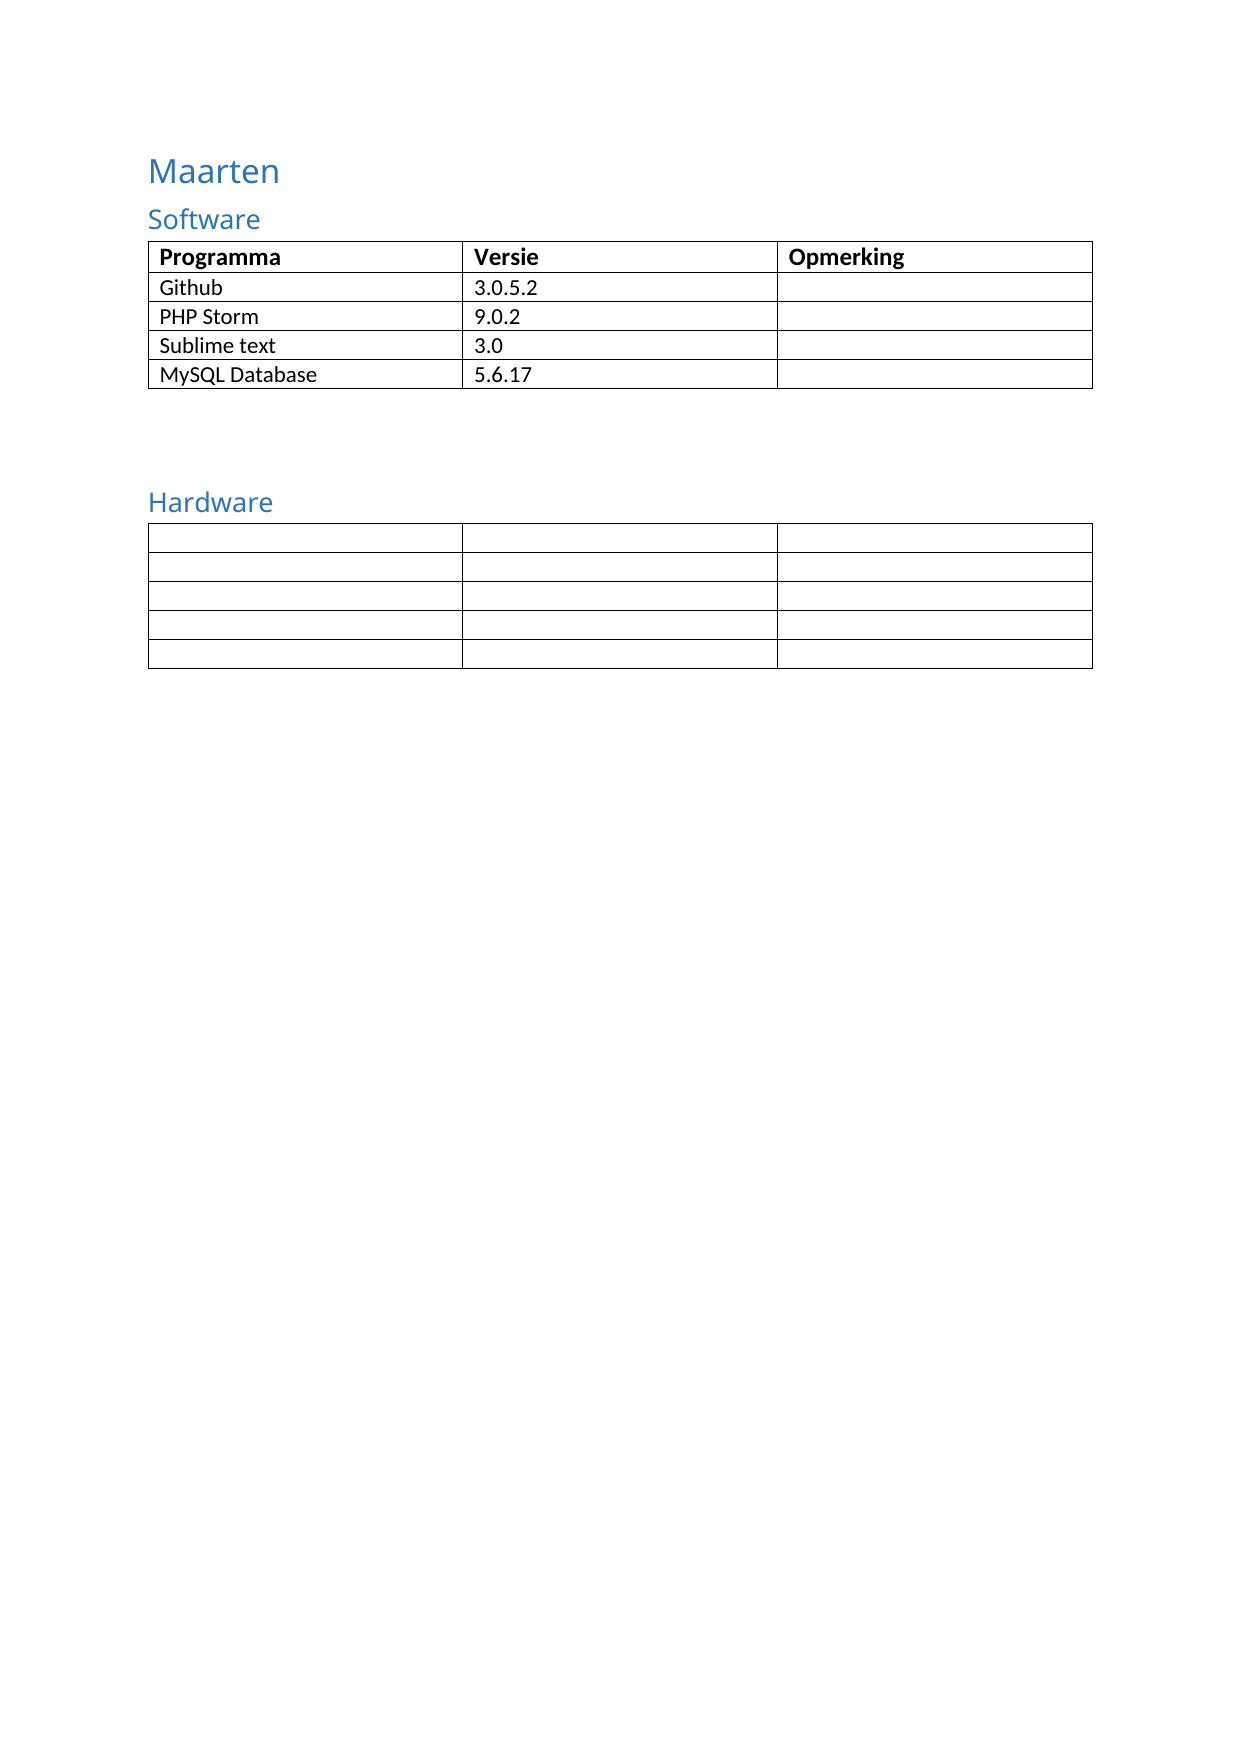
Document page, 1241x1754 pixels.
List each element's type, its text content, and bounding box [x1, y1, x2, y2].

table_cell [149, 582, 462, 610]
table_cell [778, 273, 1092, 301]
table_header Programma [149, 242, 462, 272]
subtitle Hardware [148, 483, 1093, 520]
subtitle Maarten [148, 148, 1093, 193]
table_header [149, 524, 462, 552]
table_cell [463, 611, 777, 639]
table_cell [463, 553, 777, 581]
table_cell [778, 582, 1092, 610]
table_cell MySQL Database [149, 360, 462, 388]
table_cell [463, 582, 777, 610]
table_cell [149, 553, 462, 581]
table_cell Github [149, 273, 462, 301]
table_cell [149, 611, 462, 639]
table_header Opmerking [778, 242, 1092, 272]
subtitle Software [148, 201, 1093, 238]
table_header [463, 524, 777, 552]
table_cell 3.0 [463, 331, 777, 359]
table_cell [463, 640, 777, 668]
table_cell [778, 360, 1092, 388]
table_cell [778, 611, 1092, 639]
table_cell [778, 331, 1092, 359]
table_cell 5.6.17 [463, 360, 777, 388]
table_cell [778, 553, 1092, 581]
table_cell Sublime text [149, 331, 462, 359]
table_cell PHP Storm [149, 302, 462, 330]
table_cell 9.0.2 [463, 302, 777, 330]
table_cell 3.0.5.2 [463, 273, 777, 301]
table_cell [778, 640, 1092, 668]
table_header [778, 524, 1092, 552]
table_header Versie [463, 242, 777, 272]
table_cell [778, 302, 1092, 330]
table_cell [149, 640, 462, 668]
